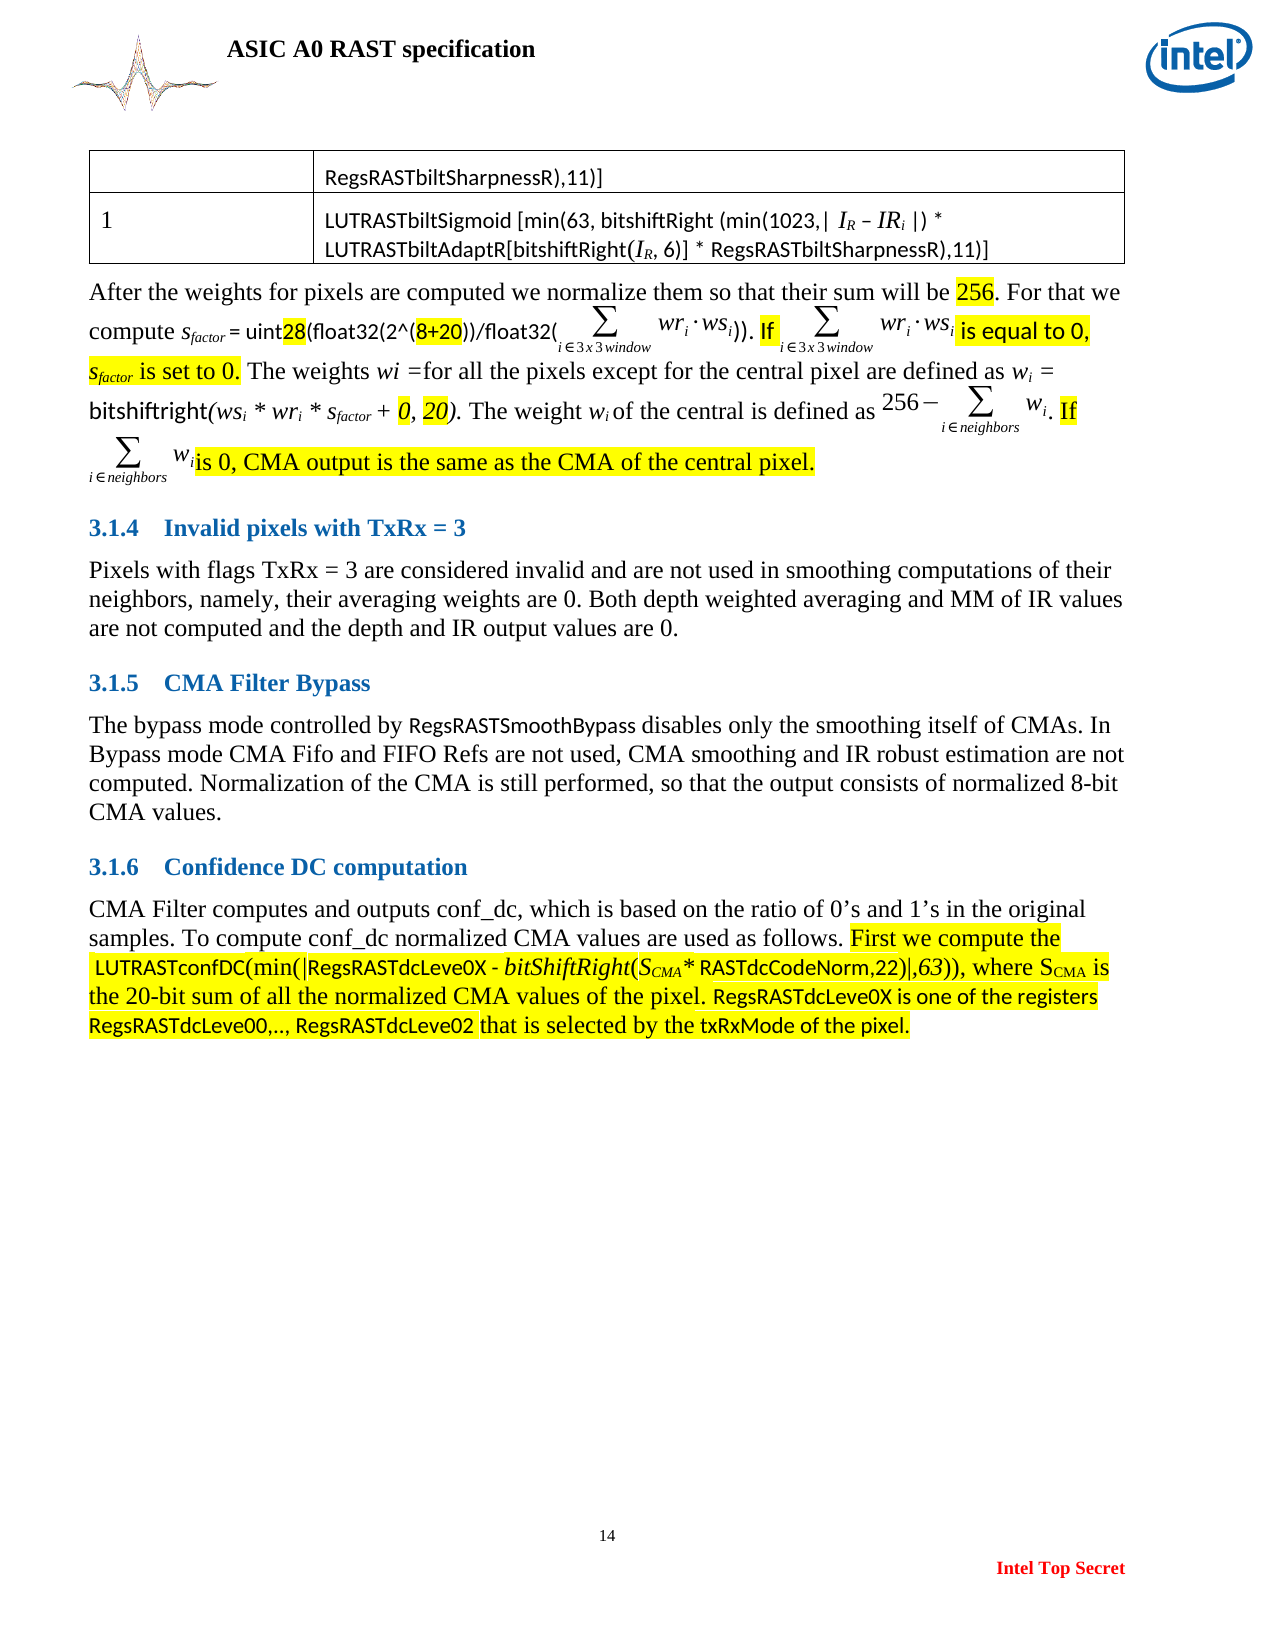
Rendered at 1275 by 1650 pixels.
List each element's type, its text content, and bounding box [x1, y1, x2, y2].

text The bypass mode controlled by RegsRASTSmoothBypass disables only the smoothing itself of CMAs. In Bypass mode CMA Fifo and FIFO Refs are not used, CMA smoothing and IR robust estimation are not computed. Normalization of the CMA is still performed, so that the output consists of normalized 8-bit CMA values. [89, 711, 1125, 826]
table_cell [314, 151, 1124, 192]
table_cell 1 [90, 193, 313, 263]
text Invalid pixels with TxRx = 3 [89, 512, 1125, 543]
table_cell LUTRASTbiltSigmoid [min(63, bitshiftRight (min(1023,| IR – IRi |) * LUTRASTbiltAdaptR[bitshiftRight(IR, 6)] * RegsRASTbiltSharpnessR),11)] [314, 193, 1124, 263]
picture [71, 34, 219, 111]
text CMA Filter computes and outputs conf_dc, which is based on the ratio of 0’s and 1’s in the original samples. To compute conf_dc normalized CMA values are used as follows. First we compute the LUTRASTconfDC(min(|RegsRASTdcLeve0X - bitShiftRight(SCMA* RASTdcCodeNorm,22)|,63)), where SCMA is the 20-bit sum of all the normalized CMA values of the pixel. RegsRASTdcLeve0X is one of the registers RegsRASTdcLeve00,.., RegsRASTdcLeve02 that is selected by the txRxMode of the pixel. [89, 894, 1125, 1039]
text After the weights for pixels are computed we normalize them so that their sum will be 256. For that we compute sfactor = uint28(float32(2^(8+20))/float32()). If is equal to 0, sfactor is set to 0. The weights wi =for all the pixels except for the central pixel are defined as wi = bitshiftright(wsi * wri * sfactor + 0, 20). The weight wi of the central is defined as . If is 0, CMA output is the same as the CMA of the central pixel. [89, 277, 1125, 487]
text CMA Filter Bypass [89, 667, 1125, 698]
text Pixels with flags TxRx = 3 are considered invalid and are not used in smoothing computations of their neighbors, namely, their averaging weights are 0. Both depth weighted averaging and MM of IR values are not computed and the depth and IR output values are 0. [89, 556, 1125, 642]
table_cell 0 [90, 151, 313, 192]
text Confidence DC computation [89, 851, 1125, 882]
